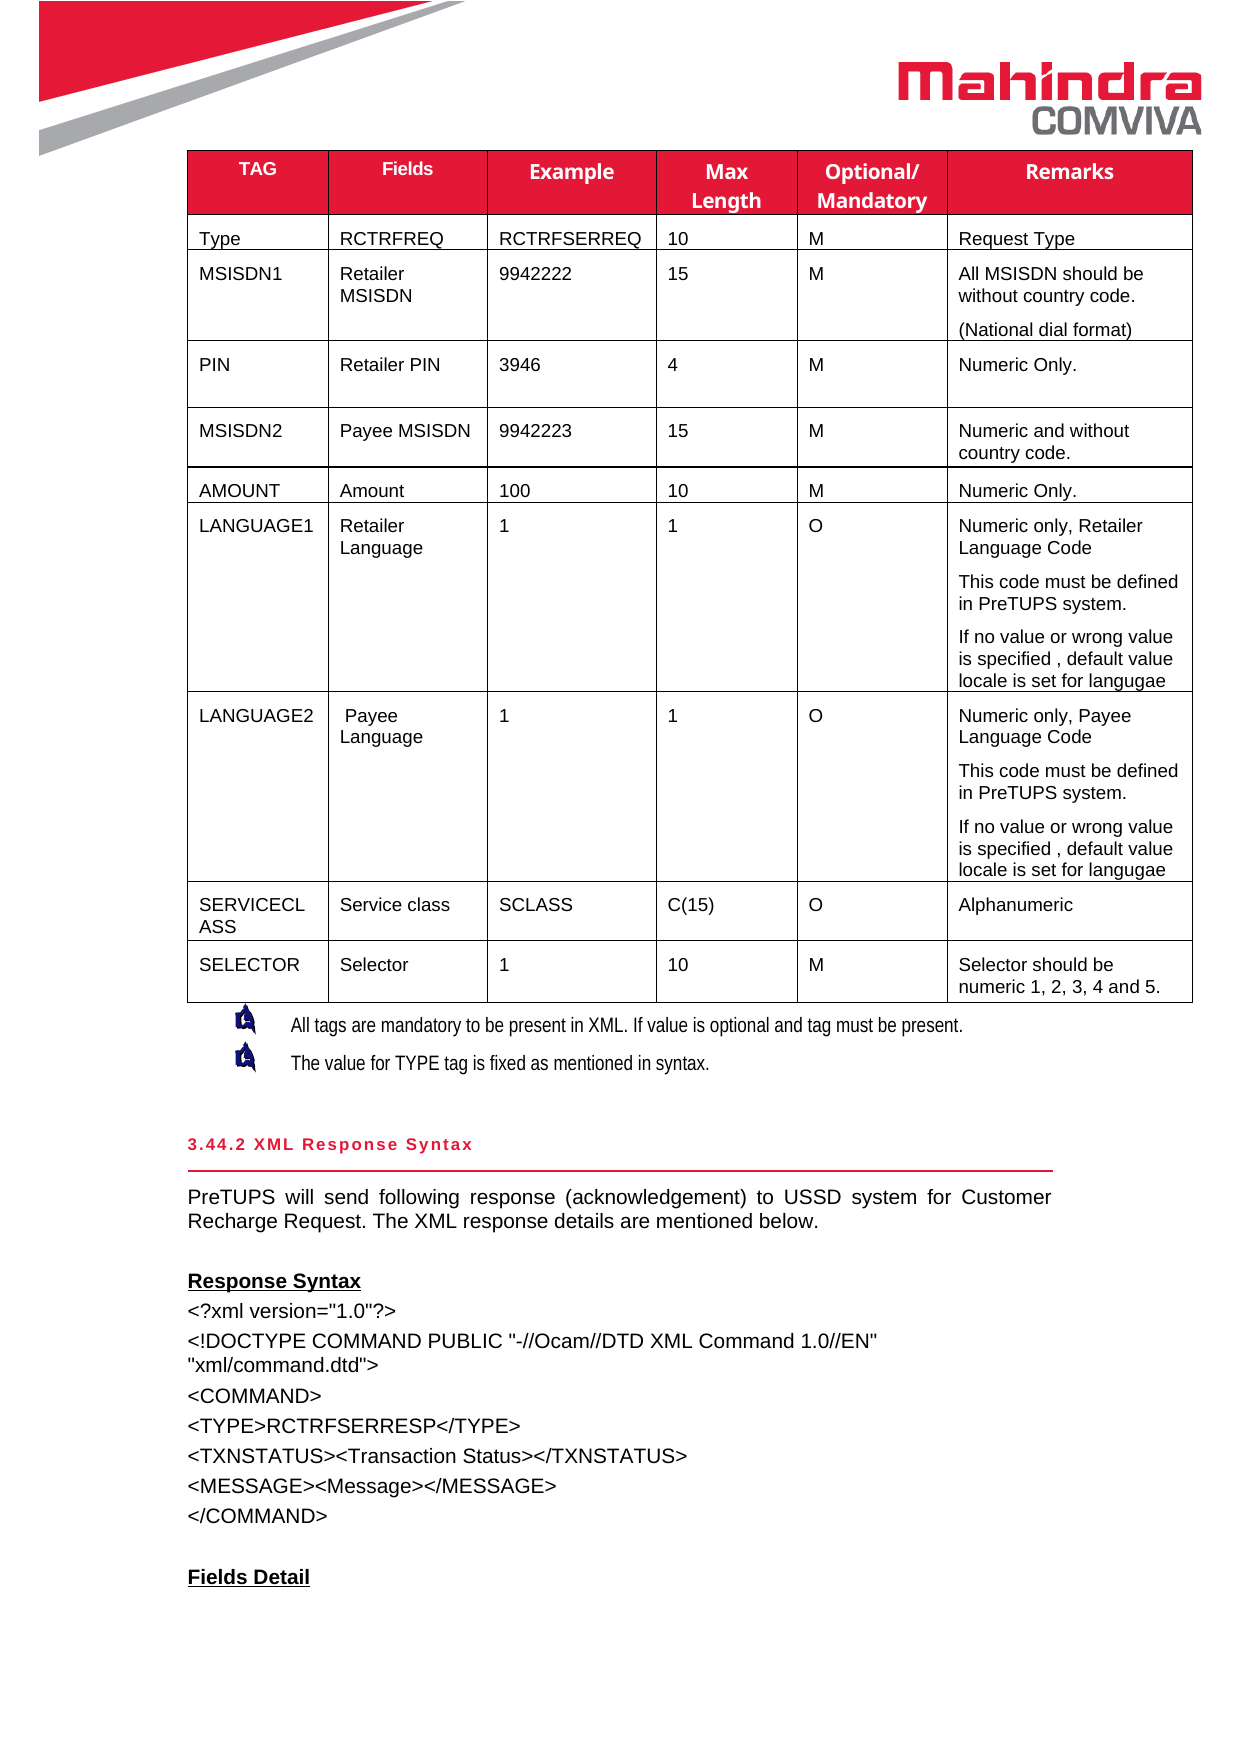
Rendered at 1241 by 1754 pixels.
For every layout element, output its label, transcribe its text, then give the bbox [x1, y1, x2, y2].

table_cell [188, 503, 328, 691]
text <TXNSTATUS><Transaction Status></TXNSTATUS> [187, 1444, 1053, 1468]
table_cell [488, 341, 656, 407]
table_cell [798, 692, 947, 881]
text <MESSAGE><Message></MESSAGE> [187, 1474, 1053, 1498]
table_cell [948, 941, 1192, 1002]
picture [898, 62, 1202, 135]
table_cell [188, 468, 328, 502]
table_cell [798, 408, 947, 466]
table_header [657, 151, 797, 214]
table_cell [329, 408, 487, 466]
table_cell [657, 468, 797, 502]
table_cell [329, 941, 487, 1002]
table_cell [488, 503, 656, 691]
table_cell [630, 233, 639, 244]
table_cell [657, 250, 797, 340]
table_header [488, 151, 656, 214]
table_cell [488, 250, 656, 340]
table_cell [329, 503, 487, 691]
text Response Syntax [187, 1269, 1053, 1293]
picture [39, 1, 466, 156]
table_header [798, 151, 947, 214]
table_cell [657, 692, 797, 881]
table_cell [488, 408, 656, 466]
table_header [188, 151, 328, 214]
text </COMMAND> [187, 1504, 1053, 1528]
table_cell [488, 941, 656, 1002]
subtitle All tags are mandatory to be present in XML. If value is optional and tag must be present. [234, 1003, 1053, 1041]
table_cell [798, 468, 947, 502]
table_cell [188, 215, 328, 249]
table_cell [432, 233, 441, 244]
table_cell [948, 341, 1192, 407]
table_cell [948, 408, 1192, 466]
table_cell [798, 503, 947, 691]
text <!DOCTYPE COMMAND PUBLIC "-//Ocam//DTD XML Command 1.0//EN" "xml/command.dtd"> [187, 1329, 1053, 1377]
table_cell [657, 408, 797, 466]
subtitle 3.44.2 XML Response Syntax [187, 1134, 1053, 1172]
text <TYPE>RCTRFSERRESP</TYPE> [187, 1414, 1053, 1438]
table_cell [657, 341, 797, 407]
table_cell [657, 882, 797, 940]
text Fields Detail [187, 1565, 1053, 1589]
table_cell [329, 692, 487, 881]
subtitle The value for TYPE tag is fixed as mentioned in syntax. [234, 1041, 1053, 1079]
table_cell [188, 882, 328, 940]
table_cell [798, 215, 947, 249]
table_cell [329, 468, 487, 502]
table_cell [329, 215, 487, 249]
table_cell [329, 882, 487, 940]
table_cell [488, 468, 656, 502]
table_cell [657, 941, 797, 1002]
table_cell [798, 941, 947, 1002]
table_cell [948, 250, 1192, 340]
text PreTUPS will send following response (acknowledgement) to USSD system for Customer Recharge Request. The XML response details are mentioned below. [187, 1184, 1053, 1232]
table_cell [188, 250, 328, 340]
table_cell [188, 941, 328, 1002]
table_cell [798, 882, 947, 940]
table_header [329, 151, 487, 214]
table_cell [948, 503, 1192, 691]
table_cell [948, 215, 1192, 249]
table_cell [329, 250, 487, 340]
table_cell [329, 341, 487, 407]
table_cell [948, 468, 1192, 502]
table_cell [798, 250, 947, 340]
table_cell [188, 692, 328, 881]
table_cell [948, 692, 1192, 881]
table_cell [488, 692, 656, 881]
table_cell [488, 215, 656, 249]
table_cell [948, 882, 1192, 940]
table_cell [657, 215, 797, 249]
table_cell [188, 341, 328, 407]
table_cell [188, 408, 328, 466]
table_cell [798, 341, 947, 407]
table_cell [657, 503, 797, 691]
text <COMMAND> [187, 1383, 1053, 1407]
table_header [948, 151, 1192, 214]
text <?xml version="1.0"?> [187, 1299, 1053, 1323]
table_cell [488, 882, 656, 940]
